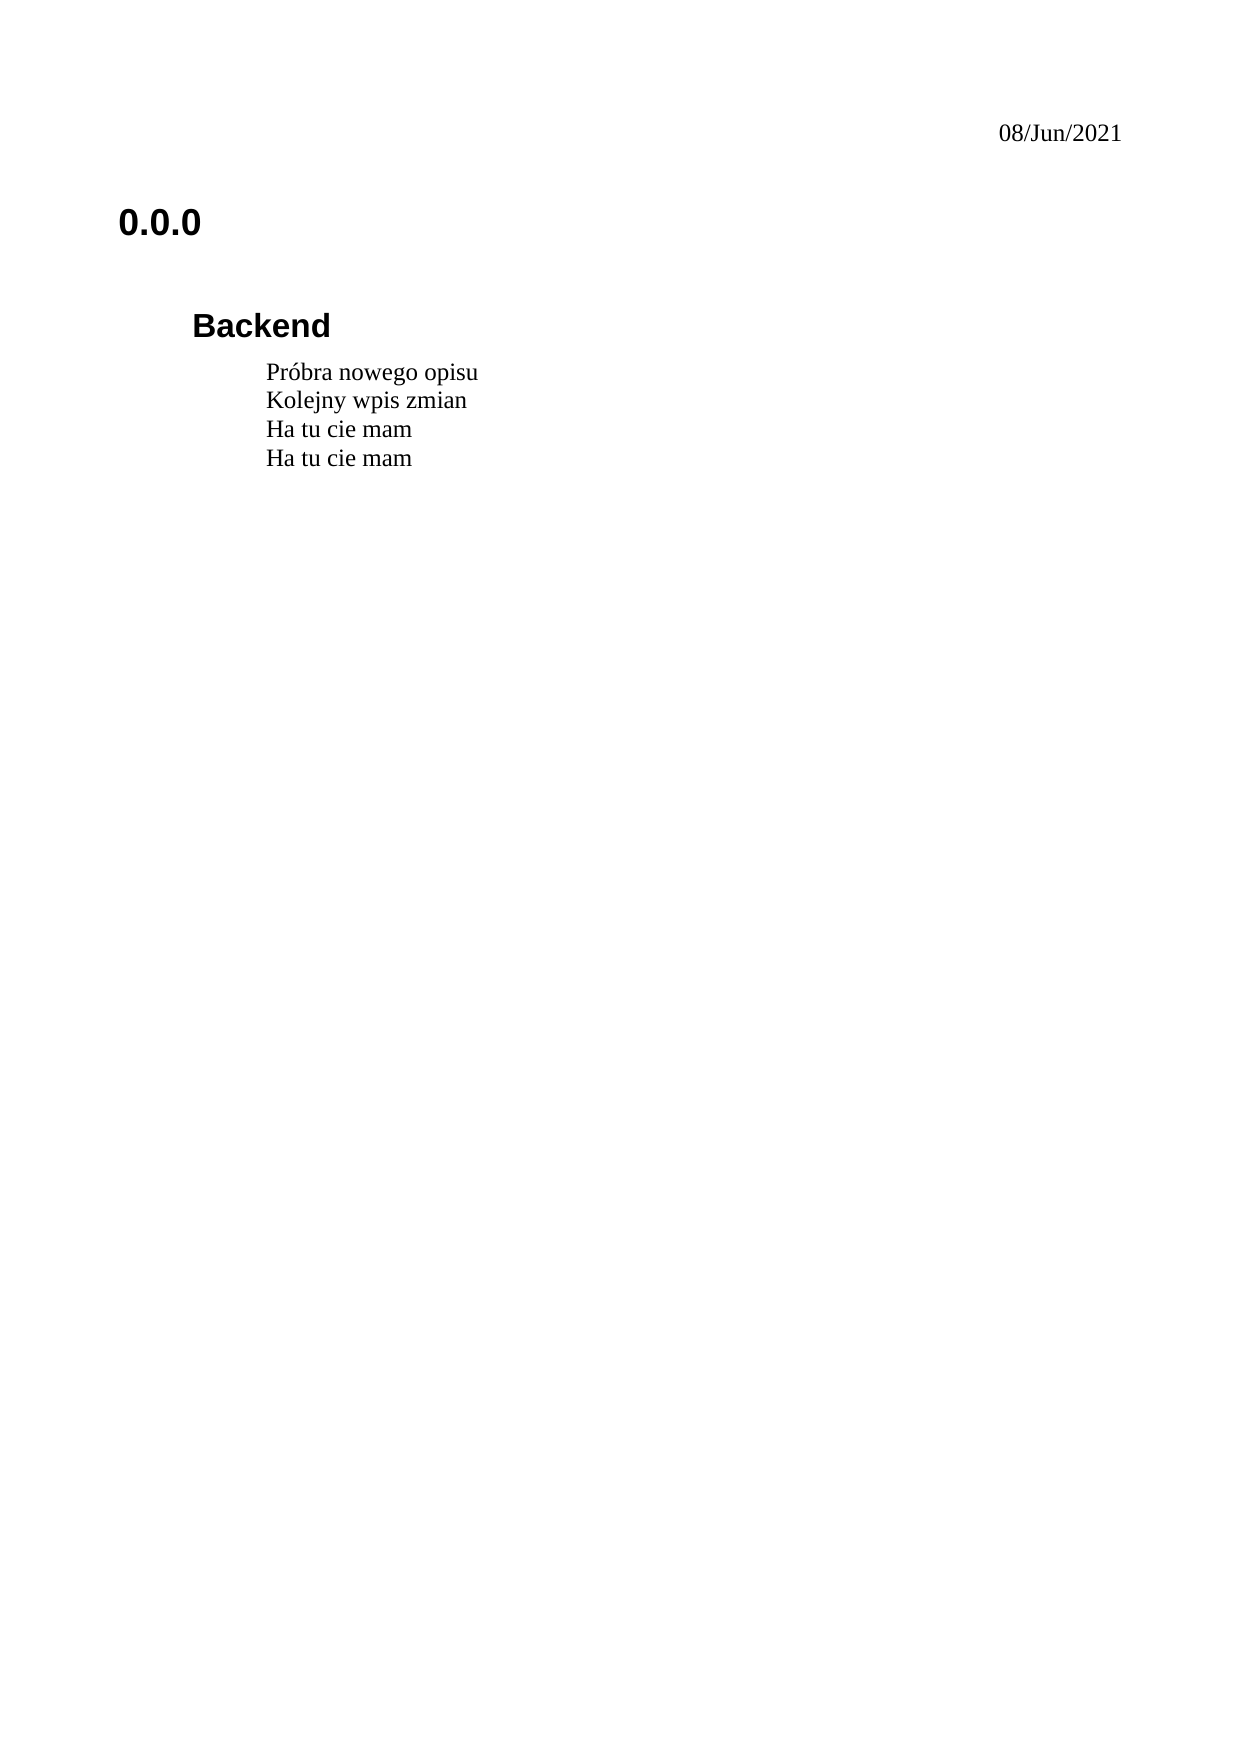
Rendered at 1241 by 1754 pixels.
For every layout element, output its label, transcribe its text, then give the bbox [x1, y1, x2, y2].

text 08/Jun/2021 [118, 118, 1122, 147]
text Ha tu cie mam [118, 414, 1122, 443]
text Próbra nowego opisu [118, 357, 1122, 386]
subtitle 0.0.0 [118, 201, 1122, 244]
text Ha tu cie mam [118, 443, 1122, 472]
text Kolejny wpis zmian [118, 386, 1122, 414]
subtitle Backend [118, 306, 1122, 344]
